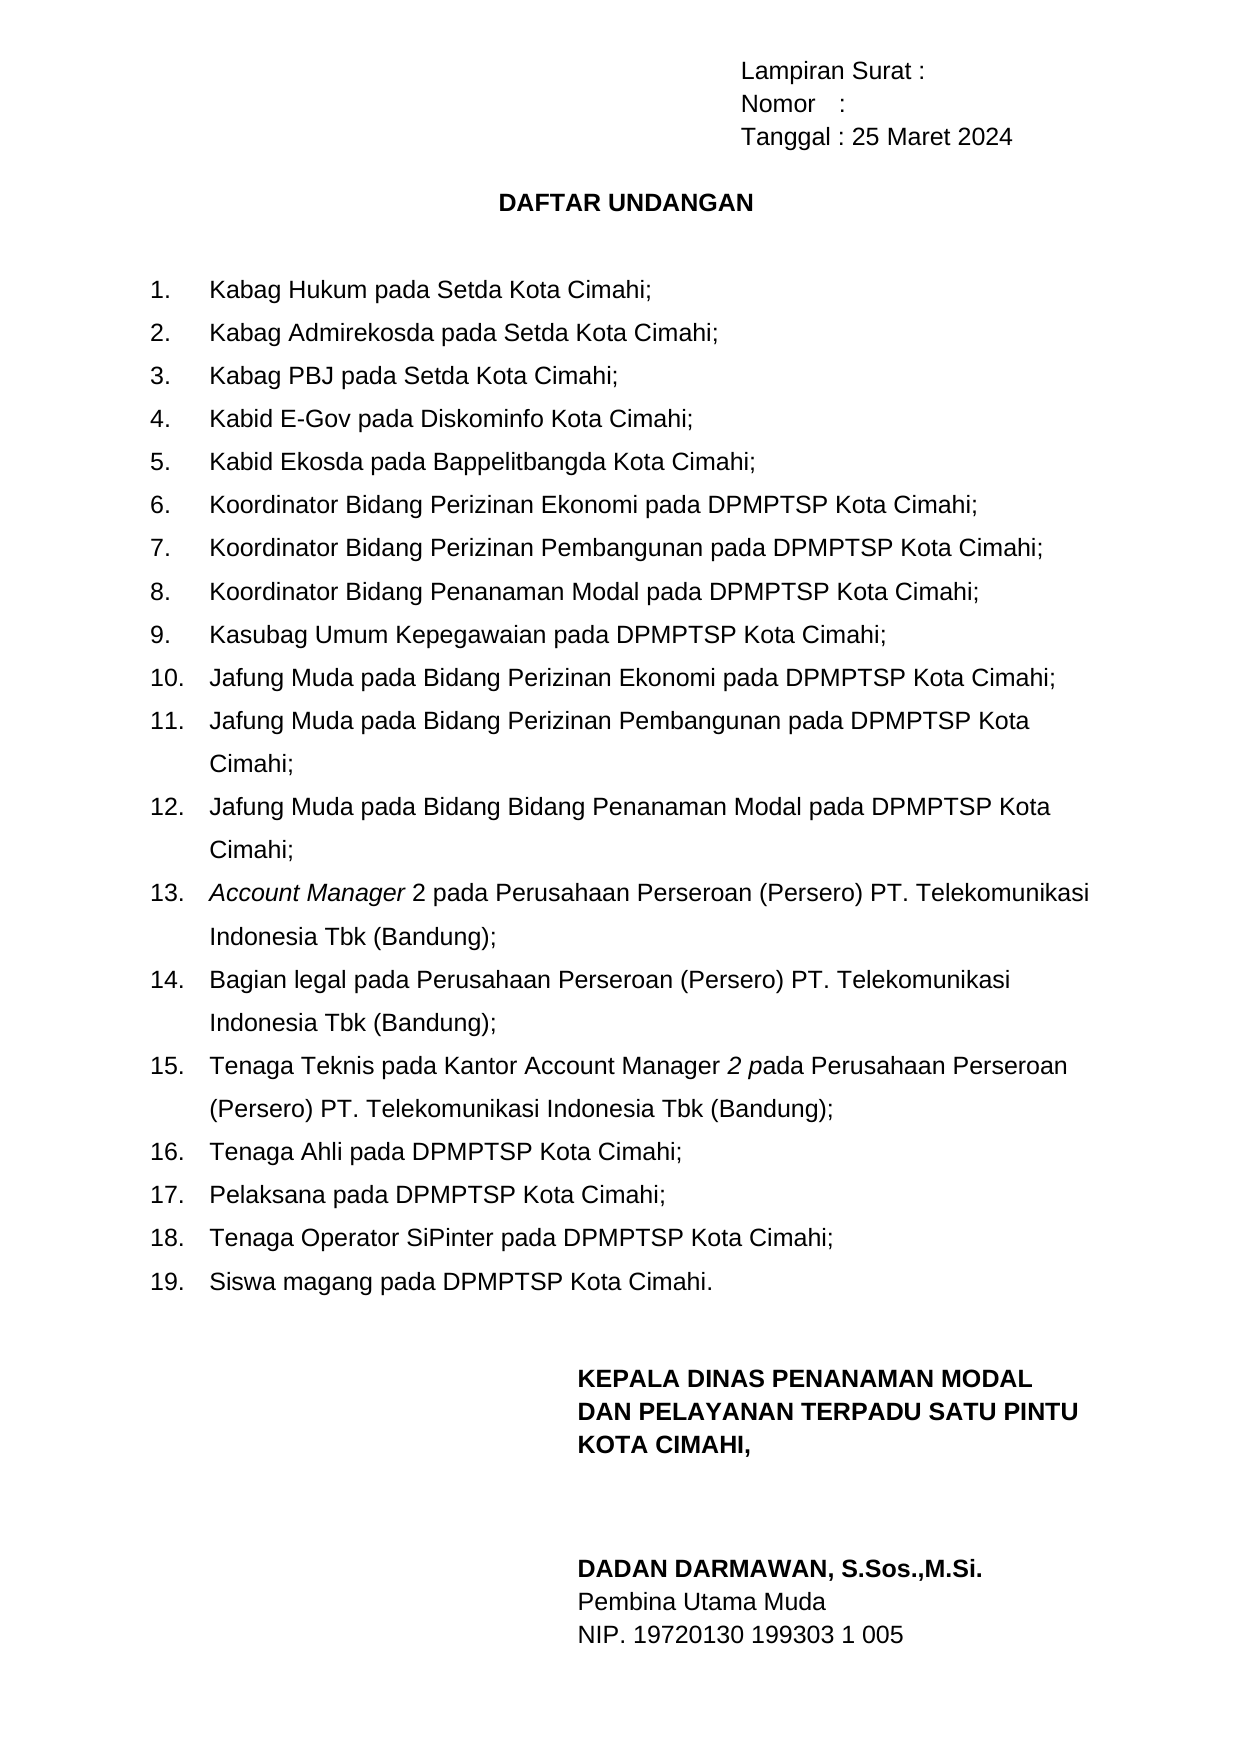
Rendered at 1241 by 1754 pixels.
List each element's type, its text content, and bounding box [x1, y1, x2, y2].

text DAFTAR UNDANGAN [150, 188, 1102, 217]
list Siswa magang pada DPMPTSP Kota Cimahi. [150, 1266, 1102, 1295]
list Koordinator Bidang Perizinan Ekonomi pada DPMPTSP Kota Cimahi; [150, 490, 1102, 519]
text Nomor : [741, 89, 1102, 118]
list Pelaksana pada DPMPTSP Kota Cimahi; [150, 1180, 1102, 1209]
list Tenaga Teknis pada Kantor Account Manager 2 pada Perusahaan Perseroan (Persero) PT. Telekomunikasi Indonesia Tbk (Bandung); [150, 1051, 1102, 1123]
list Kabag Hukum pada Setda Kota Cimahi; [150, 274, 1102, 303]
list Kasubag Umum Kepegawaian pada DPMPTSP Kota Cimahi; [150, 619, 1102, 648]
list Kabag Admirekosda pada Setda Kota Cimahi; [150, 318, 1102, 346]
list Jafung Muda pada Bidang Bidang Penanaman Modal pada DPMPTSP Kota Cimahi; [150, 792, 1102, 864]
list Jafung Muda pada Bidang Perizinan Ekonomi pada DPMPTSP Kota Cimahi; [150, 663, 1102, 691]
list Kabag PBJ pada Setda Kota Cimahi; [150, 361, 1102, 389]
text Tanggal : 25 Maret 2024 [741, 122, 1102, 151]
text Lampiran Surat : [741, 56, 1102, 85]
list Koordinator Bidang Penanaman Modal pada DPMPTSP Kota Cimahi; [150, 576, 1102, 605]
list Koordinator Bidang Perizinan Pembangunan pada DPMPTSP Kota Cimahi; [150, 533, 1102, 562]
list Jafung Muda pada Bidang Perizinan Pembangunan pada DPMPTSP Kota Cimahi; [150, 706, 1102, 778]
list Account Manager 2 pada Perusahaan Perseroan (Persero) PT. Telekomunikasi Indonesia Tbk (Bandung); [150, 878, 1102, 950]
list Kabid E-Gov pada Diskominfo Kota Cimahi; [150, 404, 1102, 433]
list Bagian legal pada Perusahaan Perseroan (Persero) PT. Telekomunikasi Indonesia Tbk (Bandung); [150, 964, 1102, 1036]
list Tenaga Operator SiPinter pada DPMPTSP Kota Cimahi; [150, 1223, 1102, 1252]
list Kabid Ekosda pada Bappelitbangda Kota Cimahi; [150, 447, 1102, 476]
list Tenaga Ahli pada DPMPTSP Kota Cimahi; [150, 1137, 1102, 1166]
